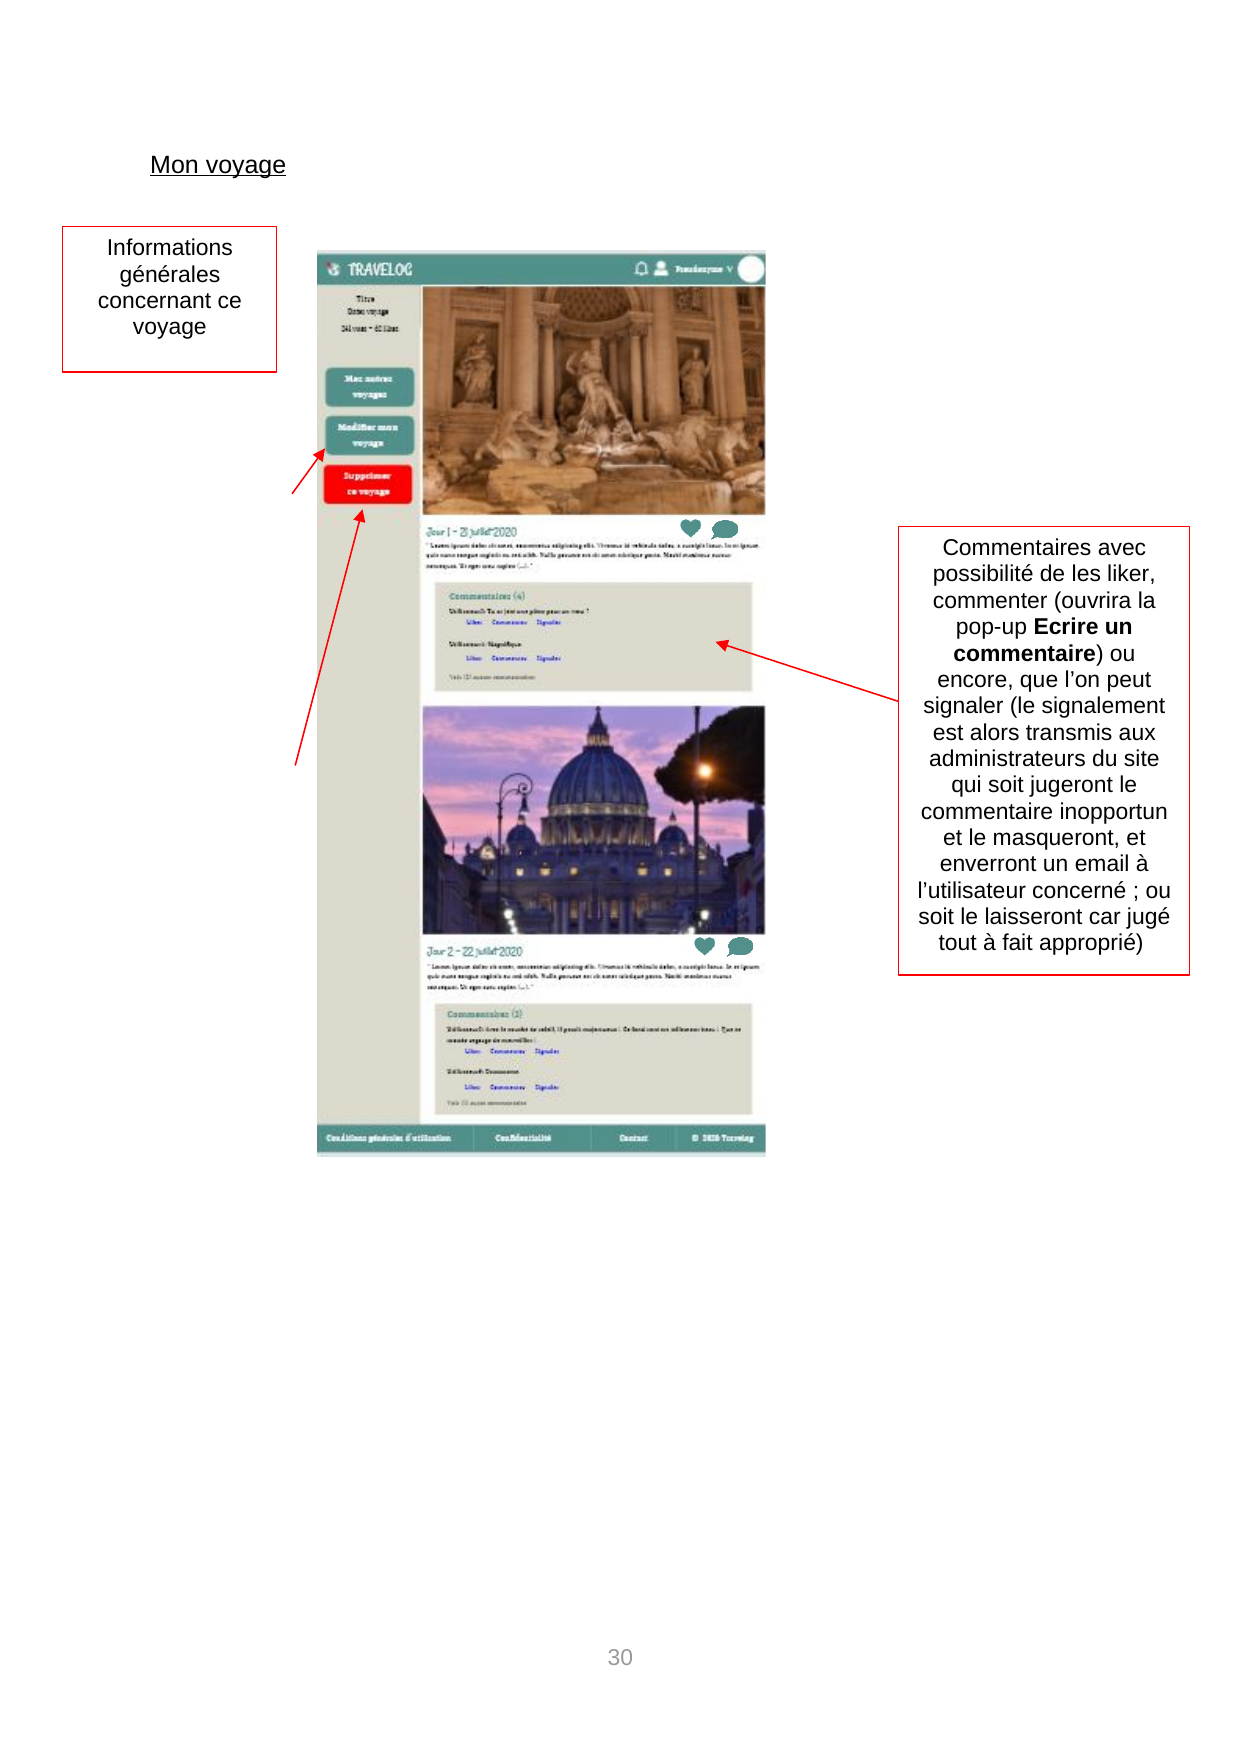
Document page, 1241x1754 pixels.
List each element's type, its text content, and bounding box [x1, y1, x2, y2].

picture [315, 250, 766, 1153]
text Mon voyage [150, 150, 1090, 179]
